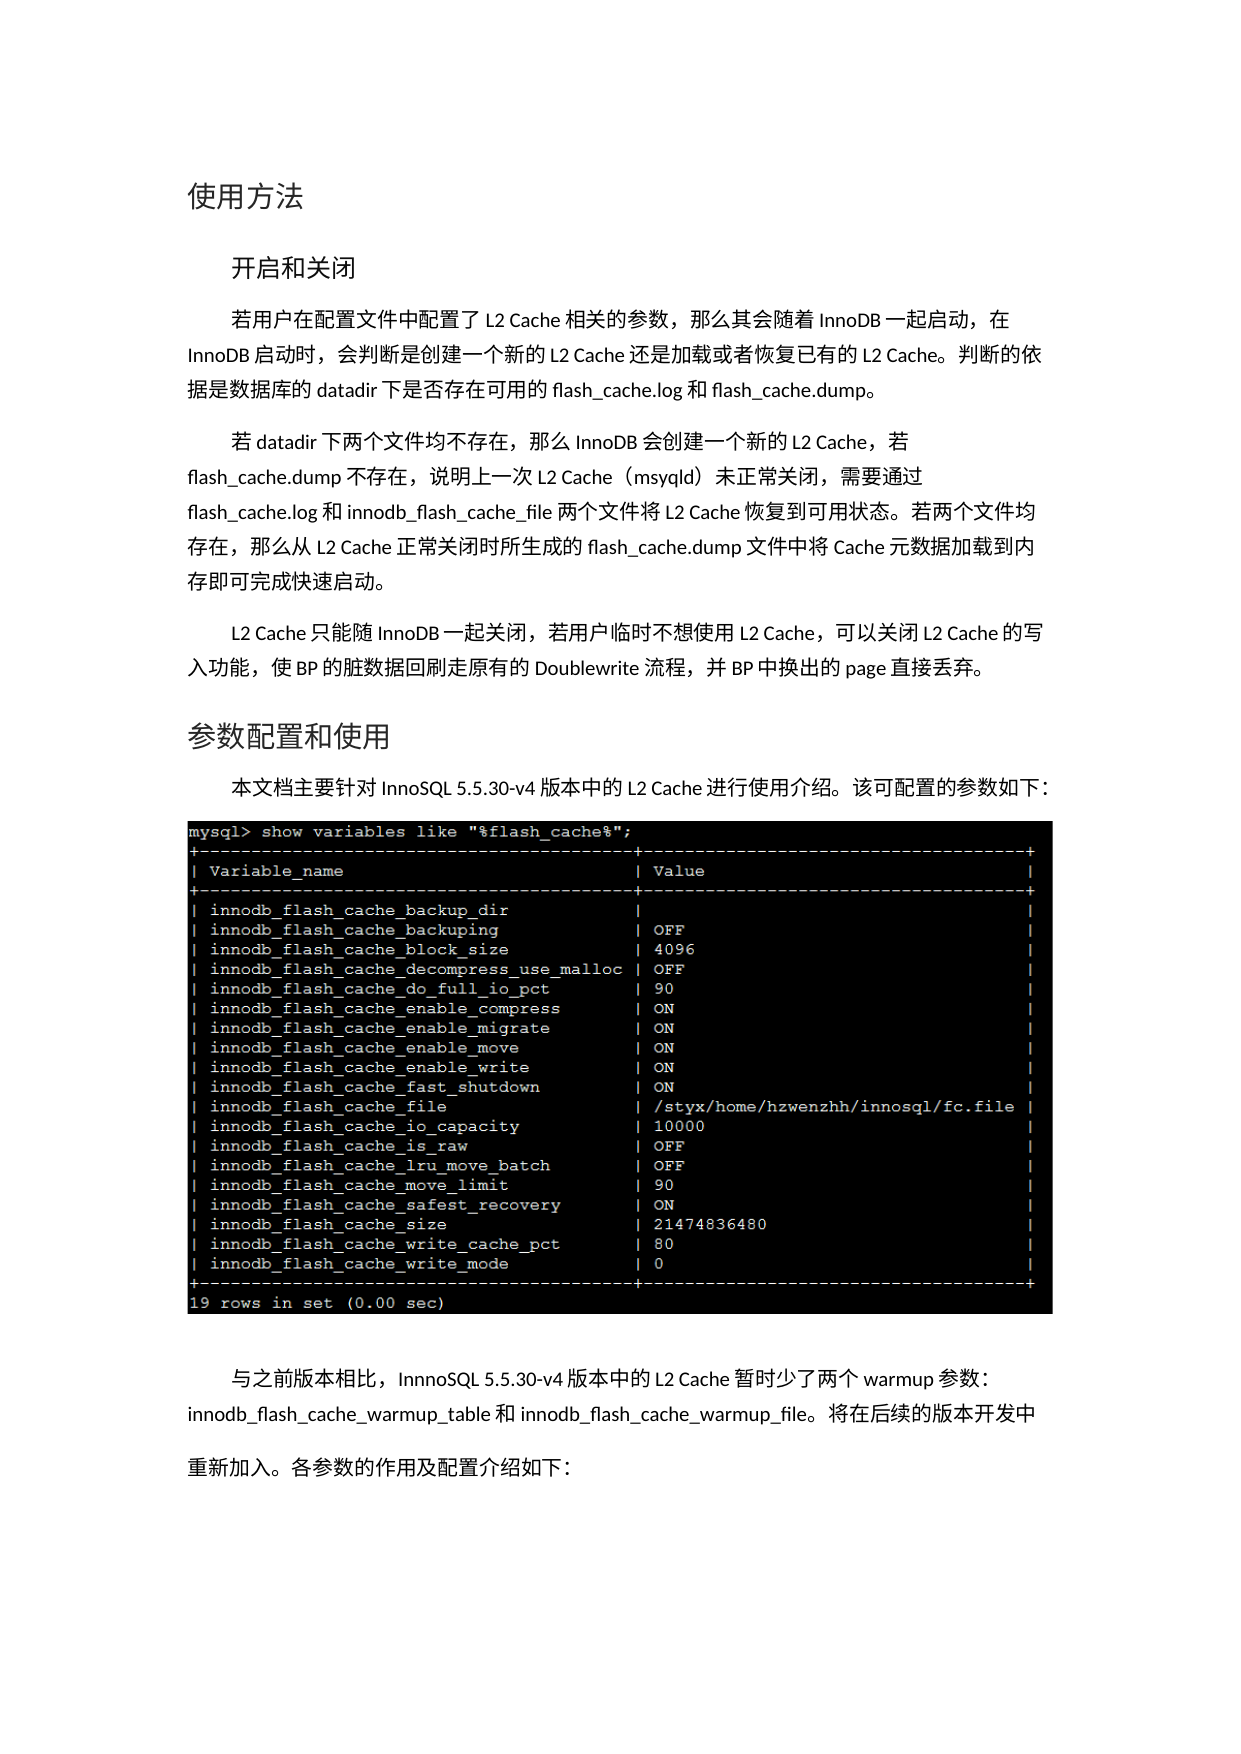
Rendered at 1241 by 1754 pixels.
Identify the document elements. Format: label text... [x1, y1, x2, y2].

subtitle 参数配置和使用 [187, 702, 1053, 767]
text 与之前版本相比，InnnoSQL 5.5.30-v4版本中的L2 Cache暂时少了两个warmup参数：innodb_flash_cache_warmup_table和innodb_flash_cache_warmup_file。将在后续的版本开发中重新加入。各参数的作用及配置介绍如下： [187, 1361, 1053, 1498]
text L2 Cache只能随InnoDB一起关闭，若用户临时不想使用L2 Cache，可以关闭L2 Cache的写入功能，使BP的脏数据回刷走原有的Doublewrite流程，并BP中换出的page直接丢弃。 [187, 615, 1053, 683]
picture [187, 821, 1053, 1314]
text 若用户在配置文件中配置了L2 Cache相关的参数，那么其会随着InnoDB一起启动，在InnoDB启动时，会判断是创建一个新的L2 Cache还是加载或者恢复已有的L2 Cache。判断的依据是数据库的datadir下是否存在可用的flash_cache.log和flash_cache.dump。 [187, 302, 1053, 405]
subtitle 使用方法 [187, 162, 1053, 227]
text 本文档主要针对InnoSQL 5.5.30-v4版本中的L2 Cache进行使用介绍。该可配置的参数如下： [187, 770, 1053, 803]
subtitle 开启和关闭 [187, 234, 1053, 299]
text 若datadir下两个文件均不存在，那么InnoDB会创建一个新的L2 Cache，若flash_cache.dump不存在，说明上一次L2 Cache（msyqld）未正常关闭，需要通过flash_cache.log和innodb_flash_cache_file两个文件将L2 Cache恢复到可用状态。若两个文件均存在，那么从L2 Cache正常关闭时所生成的flash_cache.dump文件中将Cache元数据加载到内存即可完成快速启动。 [187, 424, 1053, 596]
